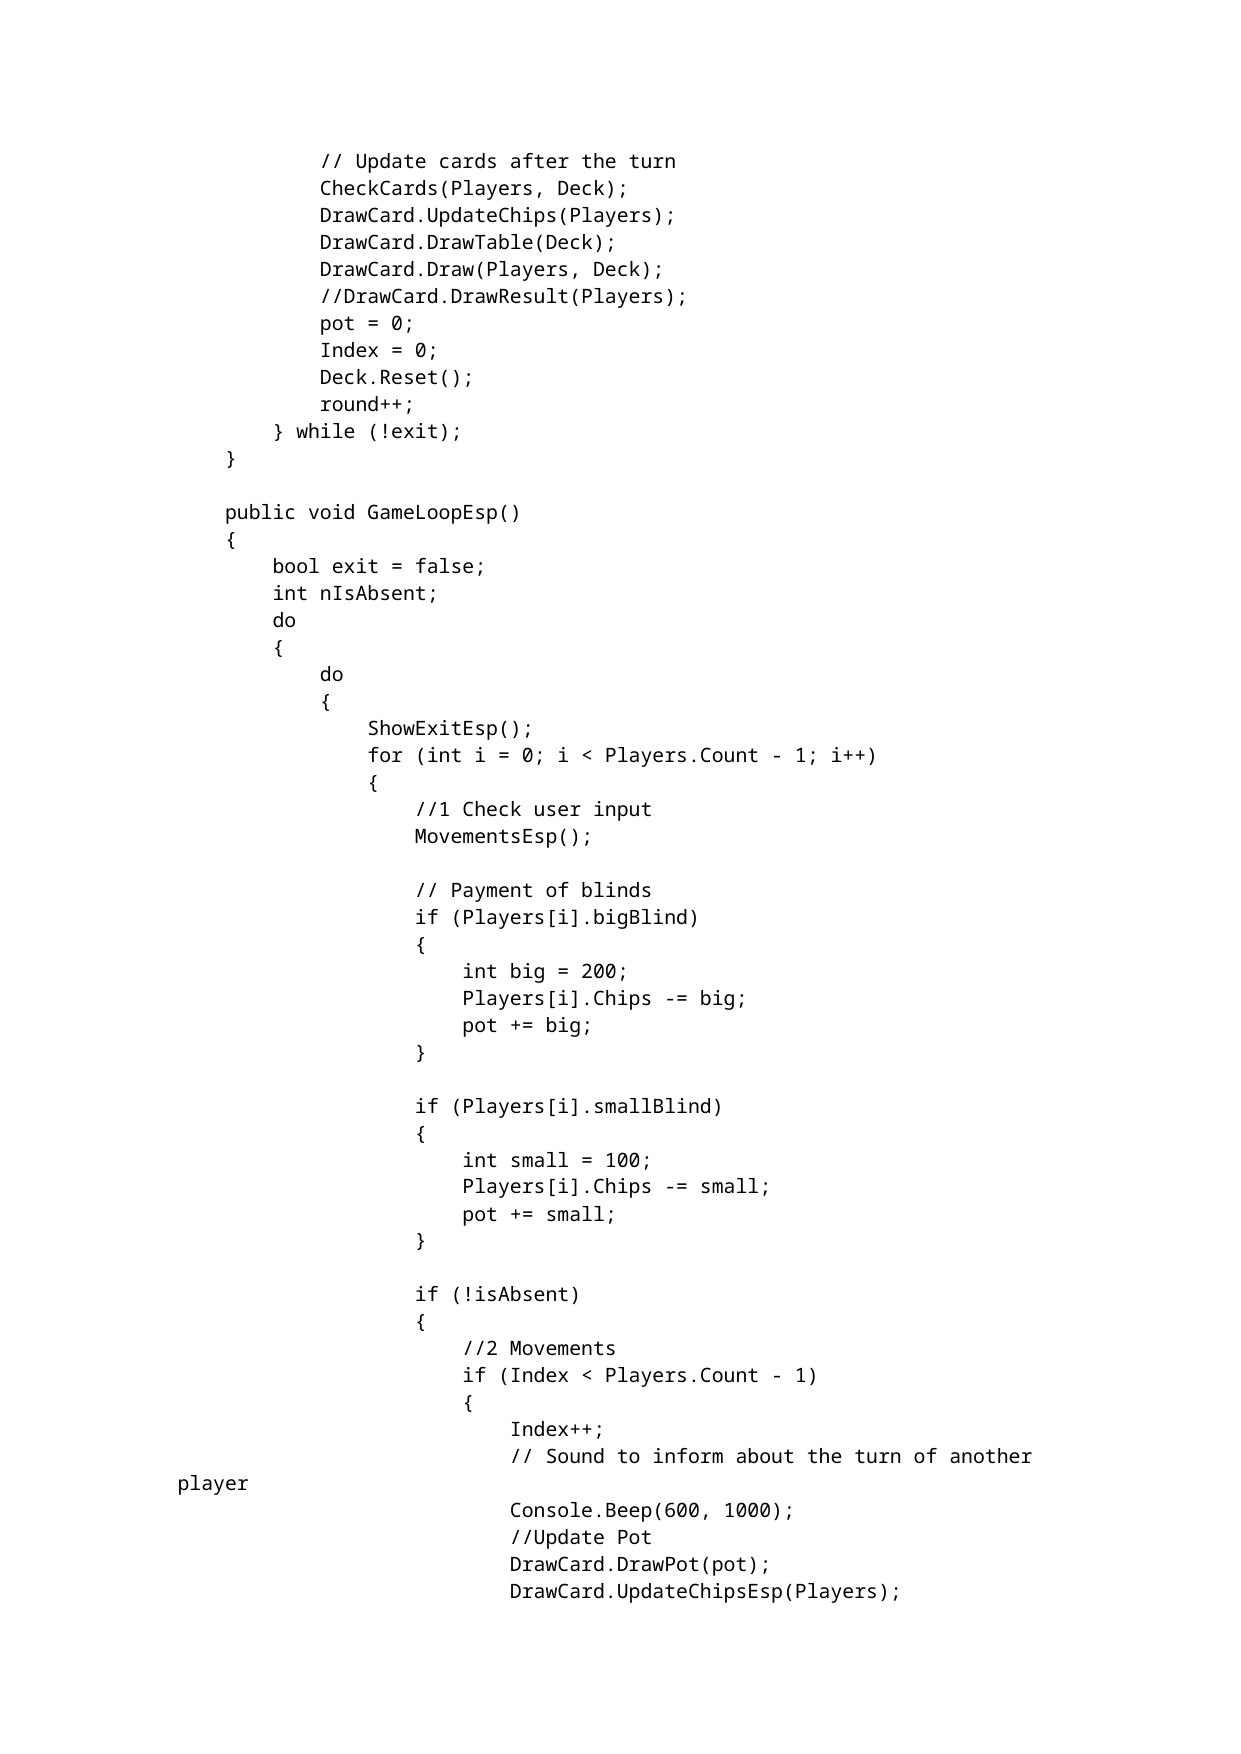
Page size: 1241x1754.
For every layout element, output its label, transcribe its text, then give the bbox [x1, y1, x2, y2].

text // Sound to inform about the turn of another player [177, 1443, 1063, 1497]
text ShowExitEsp(); [177, 714, 1063, 741]
text { [177, 1119, 1063, 1146]
text DrawCard.UpdateChipsEsp(Players); [177, 1577, 1063, 1604]
text for (int i = 0; i < Players.Count - 1; i++) [177, 741, 1063, 768]
text DrawCard.DrawTable(Deck); [177, 228, 1063, 256]
text { [177, 930, 1063, 957]
text DrawCard.UpdateChips(Players); [177, 202, 1063, 228]
text //1 Check user input [177, 795, 1063, 822]
text int small = 100; [177, 1146, 1063, 1173]
text { [177, 1308, 1063, 1335]
text //DrawCard.DrawResult(Players); [177, 282, 1063, 309]
text { [177, 525, 1063, 552]
text // Payment of blinds [177, 876, 1063, 903]
text DrawCard.Draw(Players, Deck); [177, 256, 1063, 282]
text int big = 200; [177, 957, 1063, 984]
text //2 Movements [177, 1335, 1063, 1362]
text Players[i].Chips -= small; [177, 1173, 1063, 1200]
text DrawCard.DrawPot(pot); [177, 1551, 1063, 1577]
text Deck.Reset(); [177, 363, 1063, 390]
text do [177, 660, 1063, 687]
text if (Players[i].smallBlind) [177, 1092, 1063, 1119]
text pot += small; [177, 1200, 1063, 1227]
text Index++; [177, 1416, 1063, 1443]
text int nIsAbsent; [177, 579, 1063, 606]
text round++; [177, 390, 1063, 417]
text pot += big; [177, 1011, 1063, 1038]
text Players[i].Chips -= big; [177, 984, 1063, 1011]
text if (!isAbsent) [177, 1281, 1063, 1308]
text } while (!exit); [177, 417, 1063, 444]
text //Update Pot [177, 1523, 1063, 1551]
text if (Players[i].bigBlind) [177, 903, 1063, 930]
text do [177, 606, 1063, 633]
text { [177, 633, 1063, 660]
text MovementsEsp(); [177, 822, 1063, 849]
text Index = 0; [177, 336, 1063, 363]
text { [177, 1389, 1063, 1416]
text if (Index < Players.Count - 1) [177, 1362, 1063, 1389]
text { [177, 768, 1063, 795]
text Console.Beep(600, 1000); [177, 1497, 1063, 1523]
text { [177, 687, 1063, 714]
text bool exit = false; [177, 552, 1063, 579]
text pot = 0; [177, 309, 1063, 336]
text public void GameLoopEsp() [177, 498, 1063, 525]
text } [177, 444, 1063, 471]
text // Update cards after the turn [177, 148, 1063, 174]
text CheckCards(Players, Deck); [177, 174, 1063, 202]
text } [177, 1038, 1063, 1065]
text } [177, 1227, 1063, 1254]
